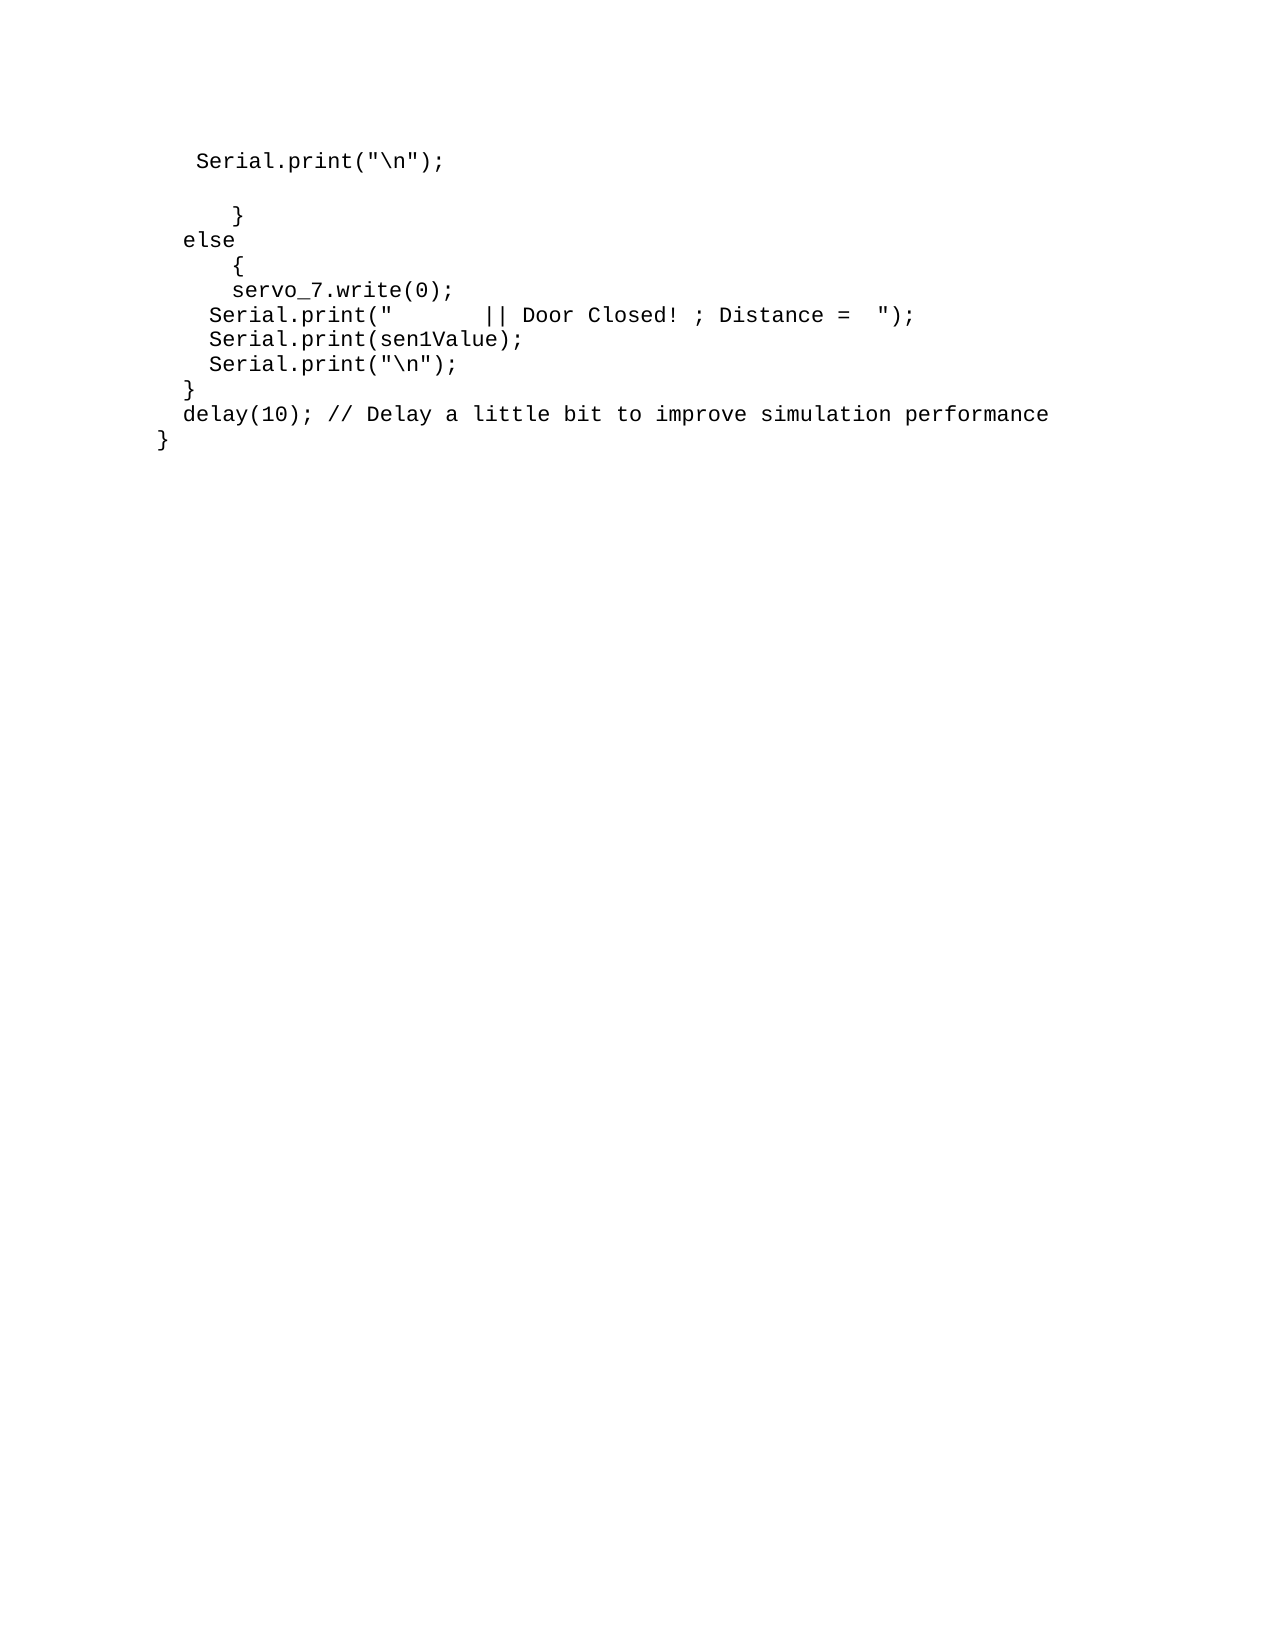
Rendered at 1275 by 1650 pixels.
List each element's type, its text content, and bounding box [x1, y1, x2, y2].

text servo_7.write(0); [156, 279, 1118, 304]
text Serial.print("\n"); [156, 150, 1118, 175]
text delay(10); // Delay a little bit to improve simulation performance [156, 403, 1118, 428]
text Serial.print(" || Door Closed! ; Distance = "); [156, 304, 1118, 328]
text Serial.print(sen1Value); [156, 328, 1118, 353]
text } [156, 378, 1118, 403]
text else [156, 229, 1118, 254]
text } [156, 204, 1118, 229]
text } [156, 428, 1118, 452]
text Serial.print("\n"); [156, 353, 1118, 378]
text { [156, 254, 1118, 279]
